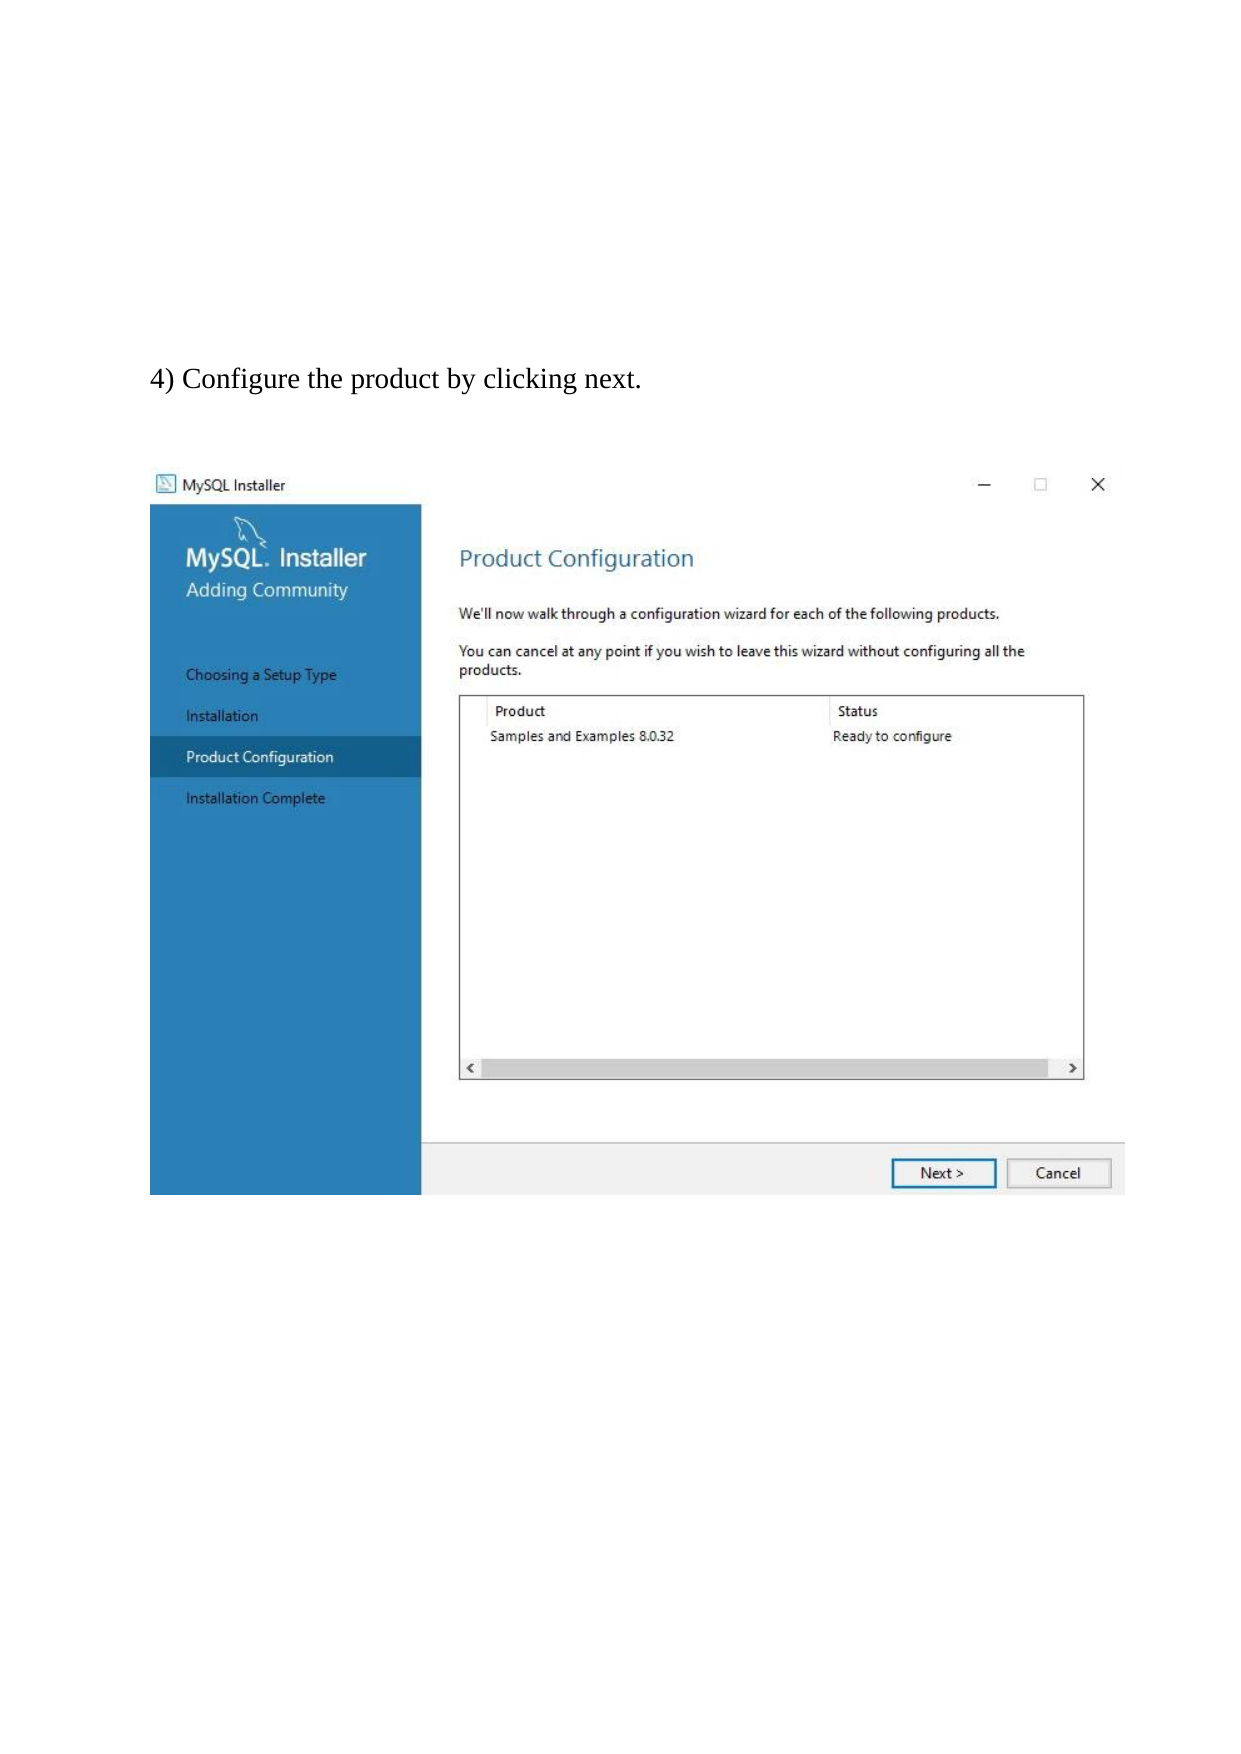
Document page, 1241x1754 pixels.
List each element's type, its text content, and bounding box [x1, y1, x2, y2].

text 4) Configure the product by clicking next. [150, 361, 1090, 395]
